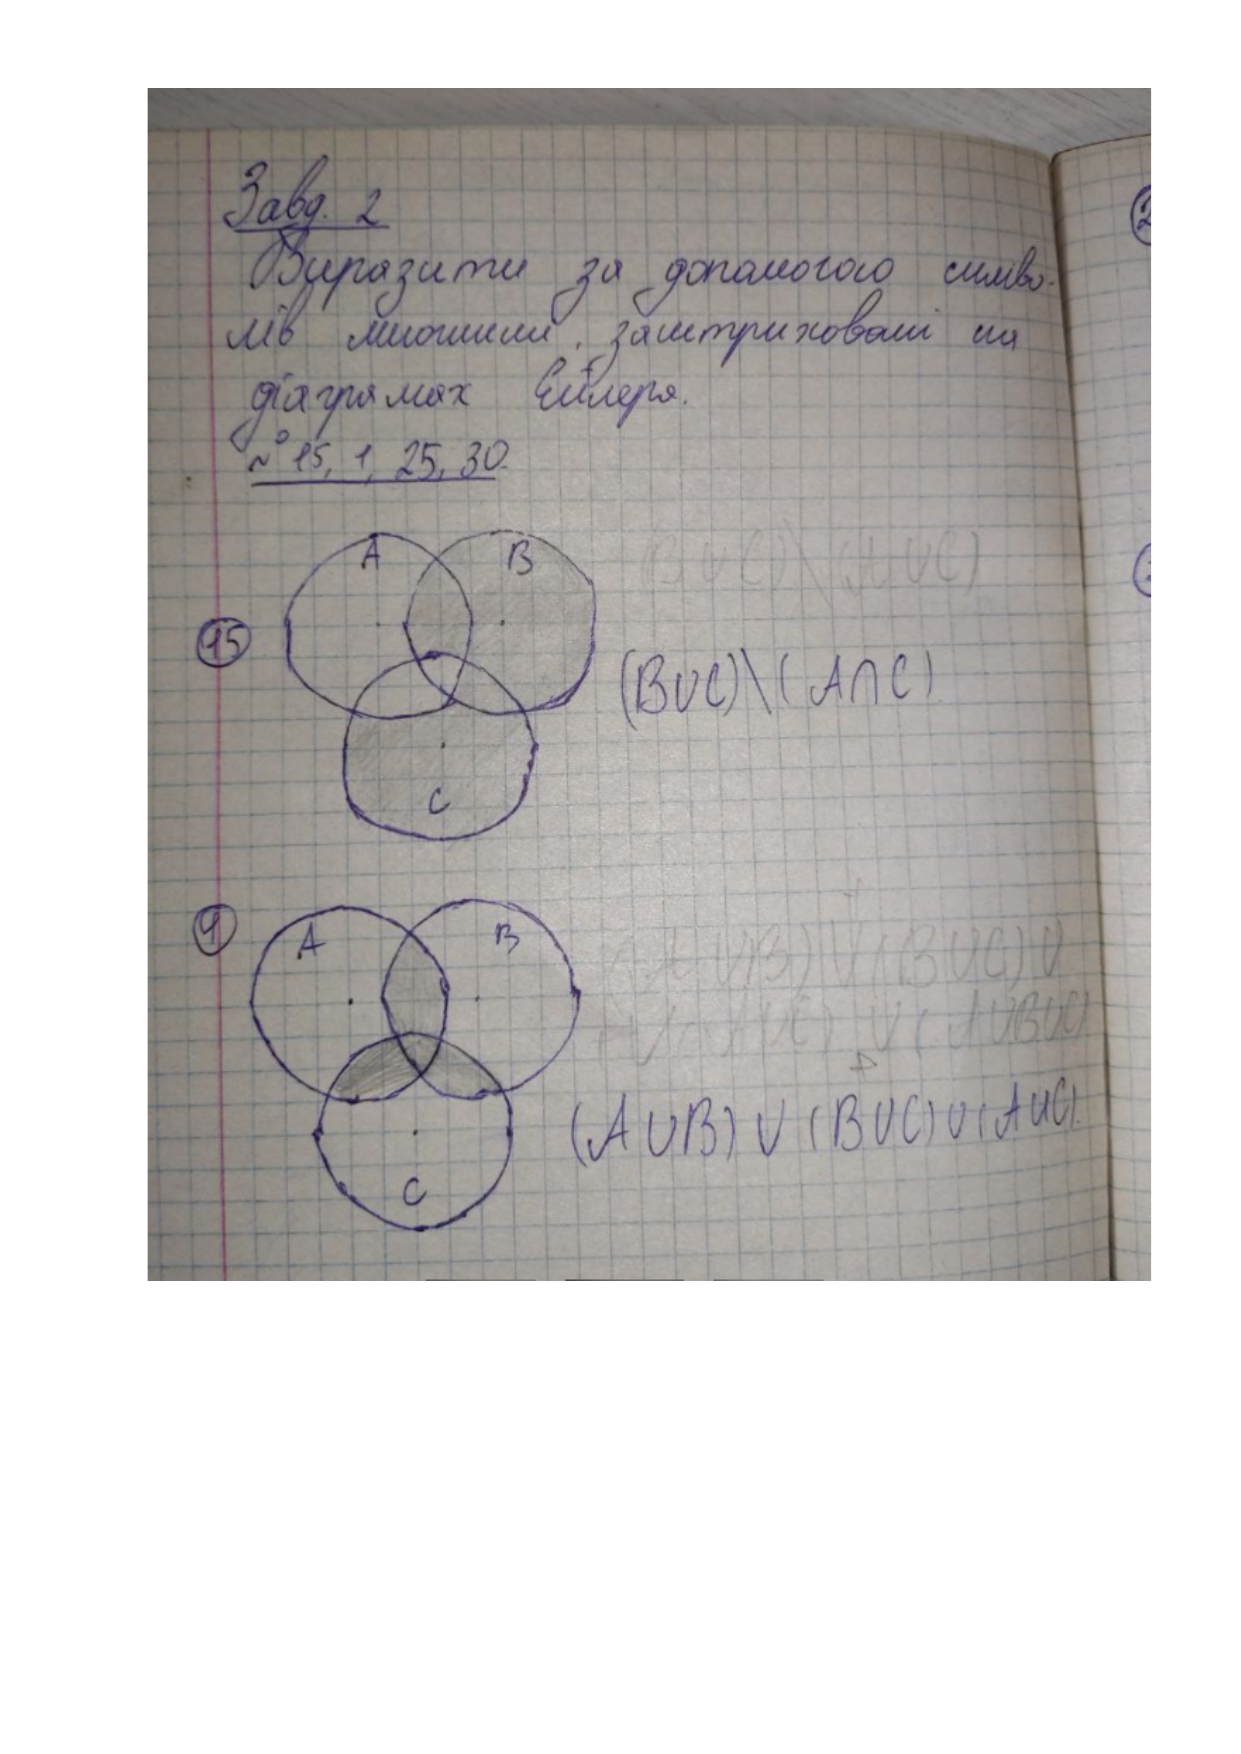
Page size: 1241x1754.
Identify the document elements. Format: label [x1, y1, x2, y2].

picture [147, 88, 1152, 1281]
